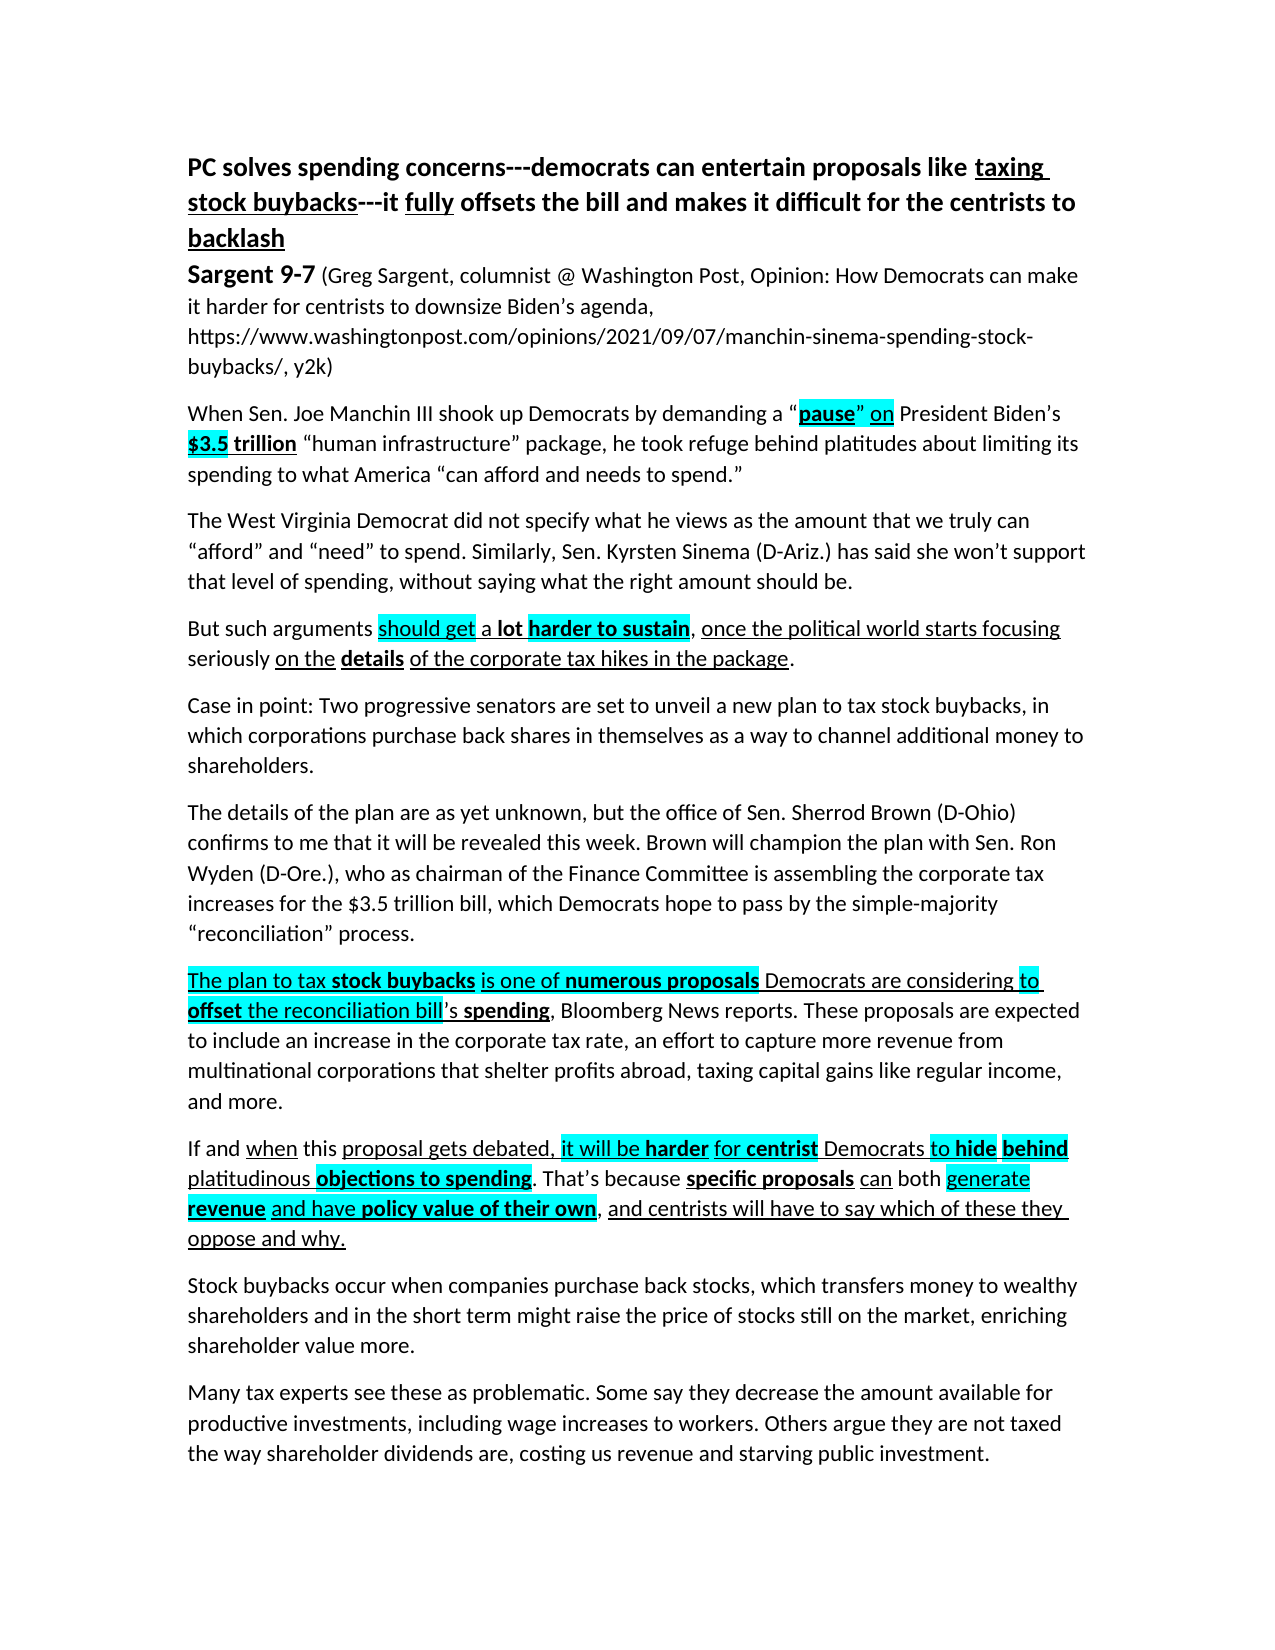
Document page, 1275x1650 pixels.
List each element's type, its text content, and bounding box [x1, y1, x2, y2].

text Stock buybacks occur when companies purchase back stocks, which transfers money to wealthy shareholders and in the short term might raise the price of stocks still on the market, enriching shareholder value more. [187, 1271, 1087, 1360]
text But such arguments should get a lot harder to sustain, once the political world starts focusing seriously on the details of the corporate tax hikes in the package. [187, 614, 1087, 672]
text Many tax experts see these as problematic. Some say they decrease the amount available for productive investments, including wage increases to workers. Others argue they are not taxed the way shareholder dividends are, costing us revenue and starving public investment. [187, 1378, 1087, 1467]
subtitle PC solves spending concerns---democrats can entertain proposals like taxing stock buybacks---it fully offsets the bill and makes it difficult for the centrists to backlash [187, 150, 1087, 254]
text The West Virginia Democrat did not specify what he views as the amount that we truly can “afford” and “need” to spend. Similarly, Sen. Kyrsten Sinema (D-Ariz.) has said she won’t support that level of spending, without saying what the right amount should be. [187, 507, 1087, 595]
text Sargent 9-7 (Greg Sargent, columnist @ Washington Post, Opinion: How Democrats can make it harder for centrists to downsize Biden’s agenda, https://www.washingtonpost.com/opinions/2021/09/07/manchin-sinema-spending-stock-buybacks/, y2k) [187, 257, 1087, 381]
text If and when this proposal gets debated, it will be harder for centrist Democrats to hide behind platitudinous objections to spending. That’s because specific proposals can both generate revenue and have policy value of their own, and centrists will have to say which of these they oppose and why. [187, 1134, 1087, 1252]
text Case in point: Two progressive senators are set to unveil a new plan to tax stock buybacks, in which corporations purchase back shares in themselves as a way to channel additional money to shareholders. [187, 691, 1087, 779]
text The plan to tax stock buybacks is one of numerous proposals Democrats are considering to offset the reconciliation bill’s spending, Bloomberg News reports. These proposals are expected to include an increase in the corporate tax rate, an effort to capture more revenue from multinational corporations that shelter profits abroad, taxing capital gains like regular income, and more. [187, 966, 1087, 1115]
text The details of the plan are as yet unknown, but the office of Sen. Sherrod Brown (D-Ohio) confirms to me that it will be revealed this week. Brown will champion the plan with Sen. Ron Wyden (D-Ore.), who as chairman of the Finance Committee is assembling the corporate tax increases for the $3.5 trillion bill, which Democrats hope to pass by the simple-majority “reconciliation” process. [187, 798, 1087, 947]
text When Sen. Joe Manchin III shook up Democrats by demanding a “pause” on President Biden’s $3.5 trillion “human infrastructure” package, he took refuge behind platitudes about limiting its spending to what America “can afford and needs to spend.” [187, 399, 1087, 488]
